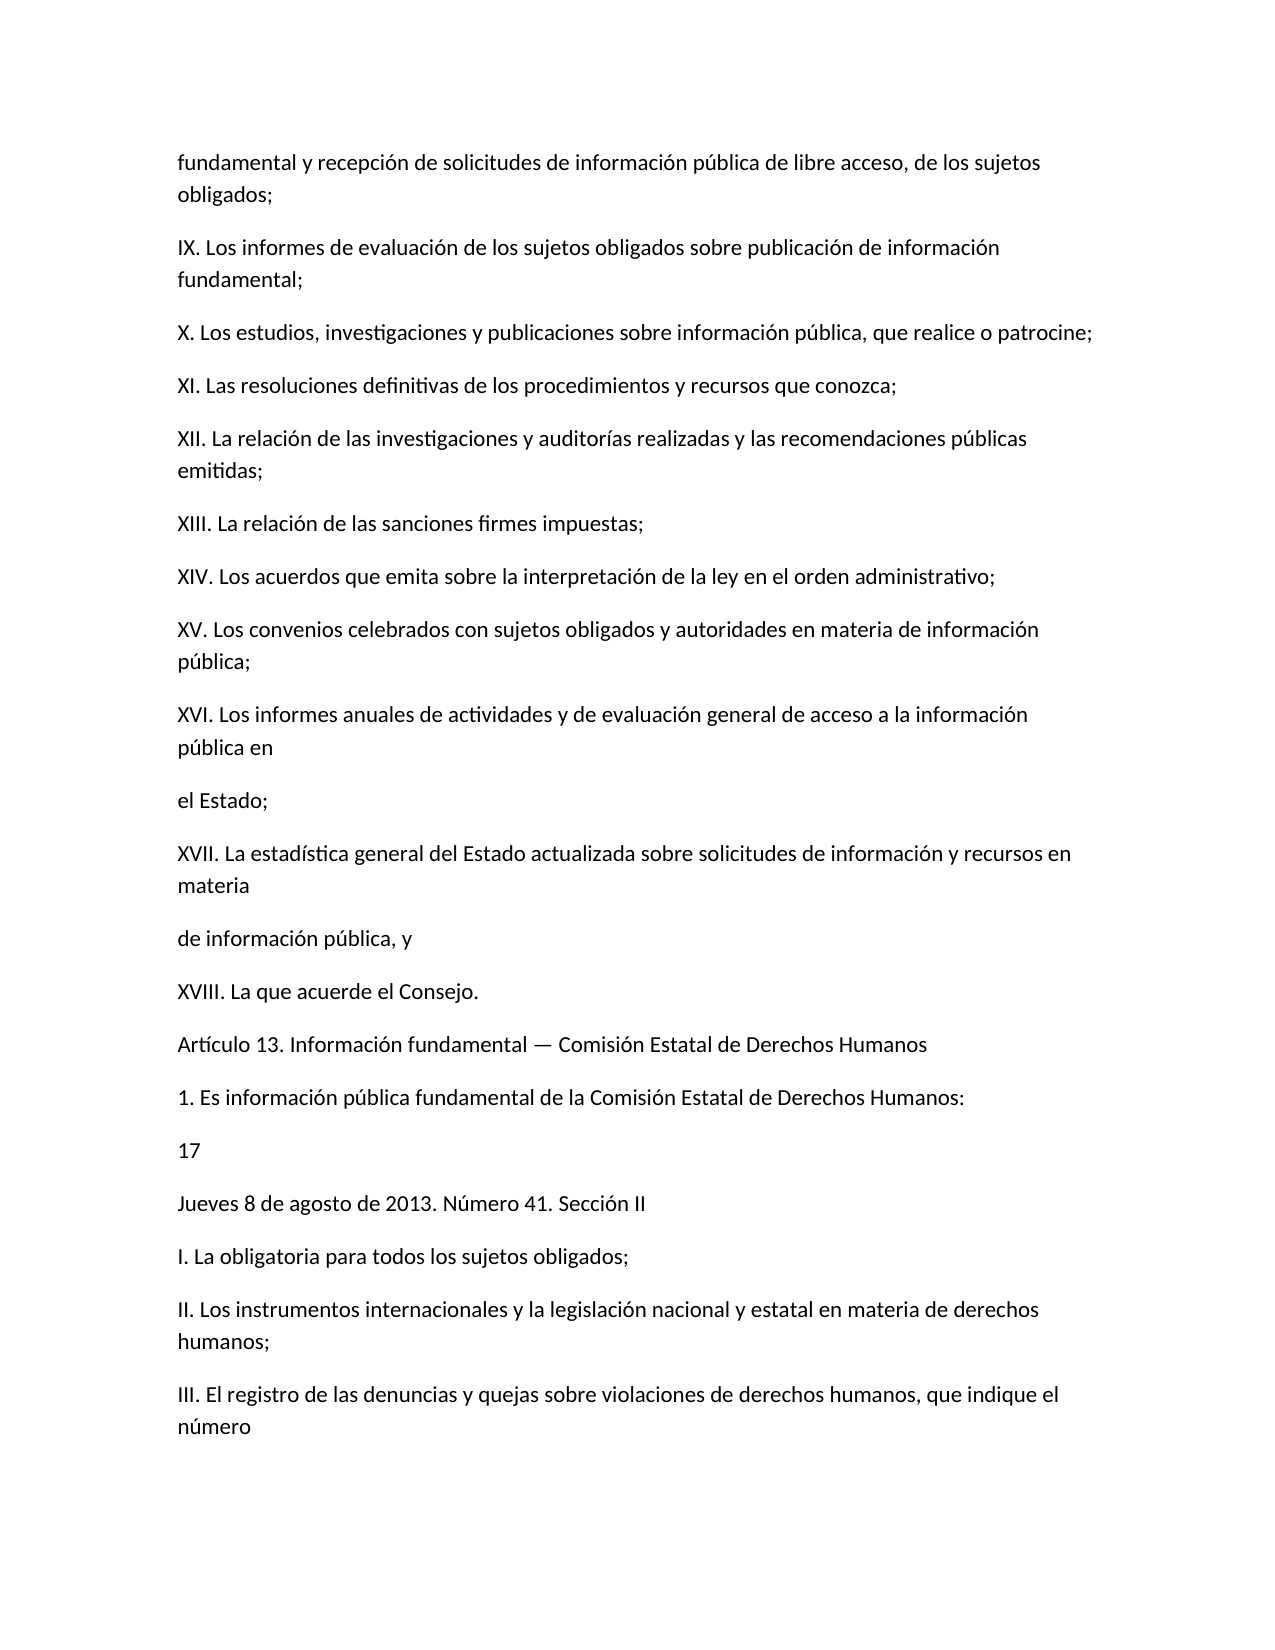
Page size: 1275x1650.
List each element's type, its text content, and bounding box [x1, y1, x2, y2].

text 1. Es información pública fundamental de la Comisión Estatal de Derechos Humanos: [177, 1083, 1098, 1111]
text XVIII. La que acuerde el Consejo. [177, 977, 1098, 1005]
text fundamental y recepción de solicitudes de información pública de libre acceso, de los sujetos obligados; [177, 148, 1098, 208]
text X. Los estudios, investigaciones y publicaciones sobre información pública, que realice o patrocine; [177, 318, 1098, 346]
text XV. Los convenios celebrados con sujetos obligados y autoridades en materia de información pública; [177, 615, 1098, 676]
text XIII. La relación de las sanciones firmes impuestas; [177, 509, 1098, 537]
text Artículo 13. Información fundamental — Comisión Estatal de Derechos Humanos [177, 1030, 1098, 1058]
text III. El registro de las denuncias y quejas sobre violaciones de derechos humanos, que indique el número [177, 1380, 1098, 1441]
text XI. Las resoluciones definitivas de los procedimientos y recursos que conozca; [177, 371, 1098, 399]
text XIV. Los acuerdos que emita sobre la interpretación de la ley en el orden administrativo; [177, 562, 1098, 590]
text II. Los instrumentos internacionales y la legislación nacional y estatal en materia de derechos humanos; [177, 1295, 1098, 1355]
text Jueves 8 de agosto de 2013. Número 41. Sección II [177, 1189, 1098, 1217]
text el Estado; [177, 786, 1098, 814]
text 17 [177, 1136, 1098, 1164]
text de información pública, y [177, 924, 1098, 952]
text I. La obligatoria para todos los sujetos obligados; [177, 1242, 1098, 1270]
text XVII. La estadística general del Estado actualizada sobre solicitudes de información y recursos en materia [177, 839, 1098, 899]
text XII. La relación de las investigaciones y auditorías realizadas y las recomendaciones públicas emitidas; [177, 424, 1098, 484]
text XVI. Los informes anuales de actividades y de evaluación general de acceso a la información pública en [177, 701, 1098, 761]
text IX. Los informes de evaluación de los sujetos obligados sobre publicación de información fundamental; [177, 233, 1098, 293]
